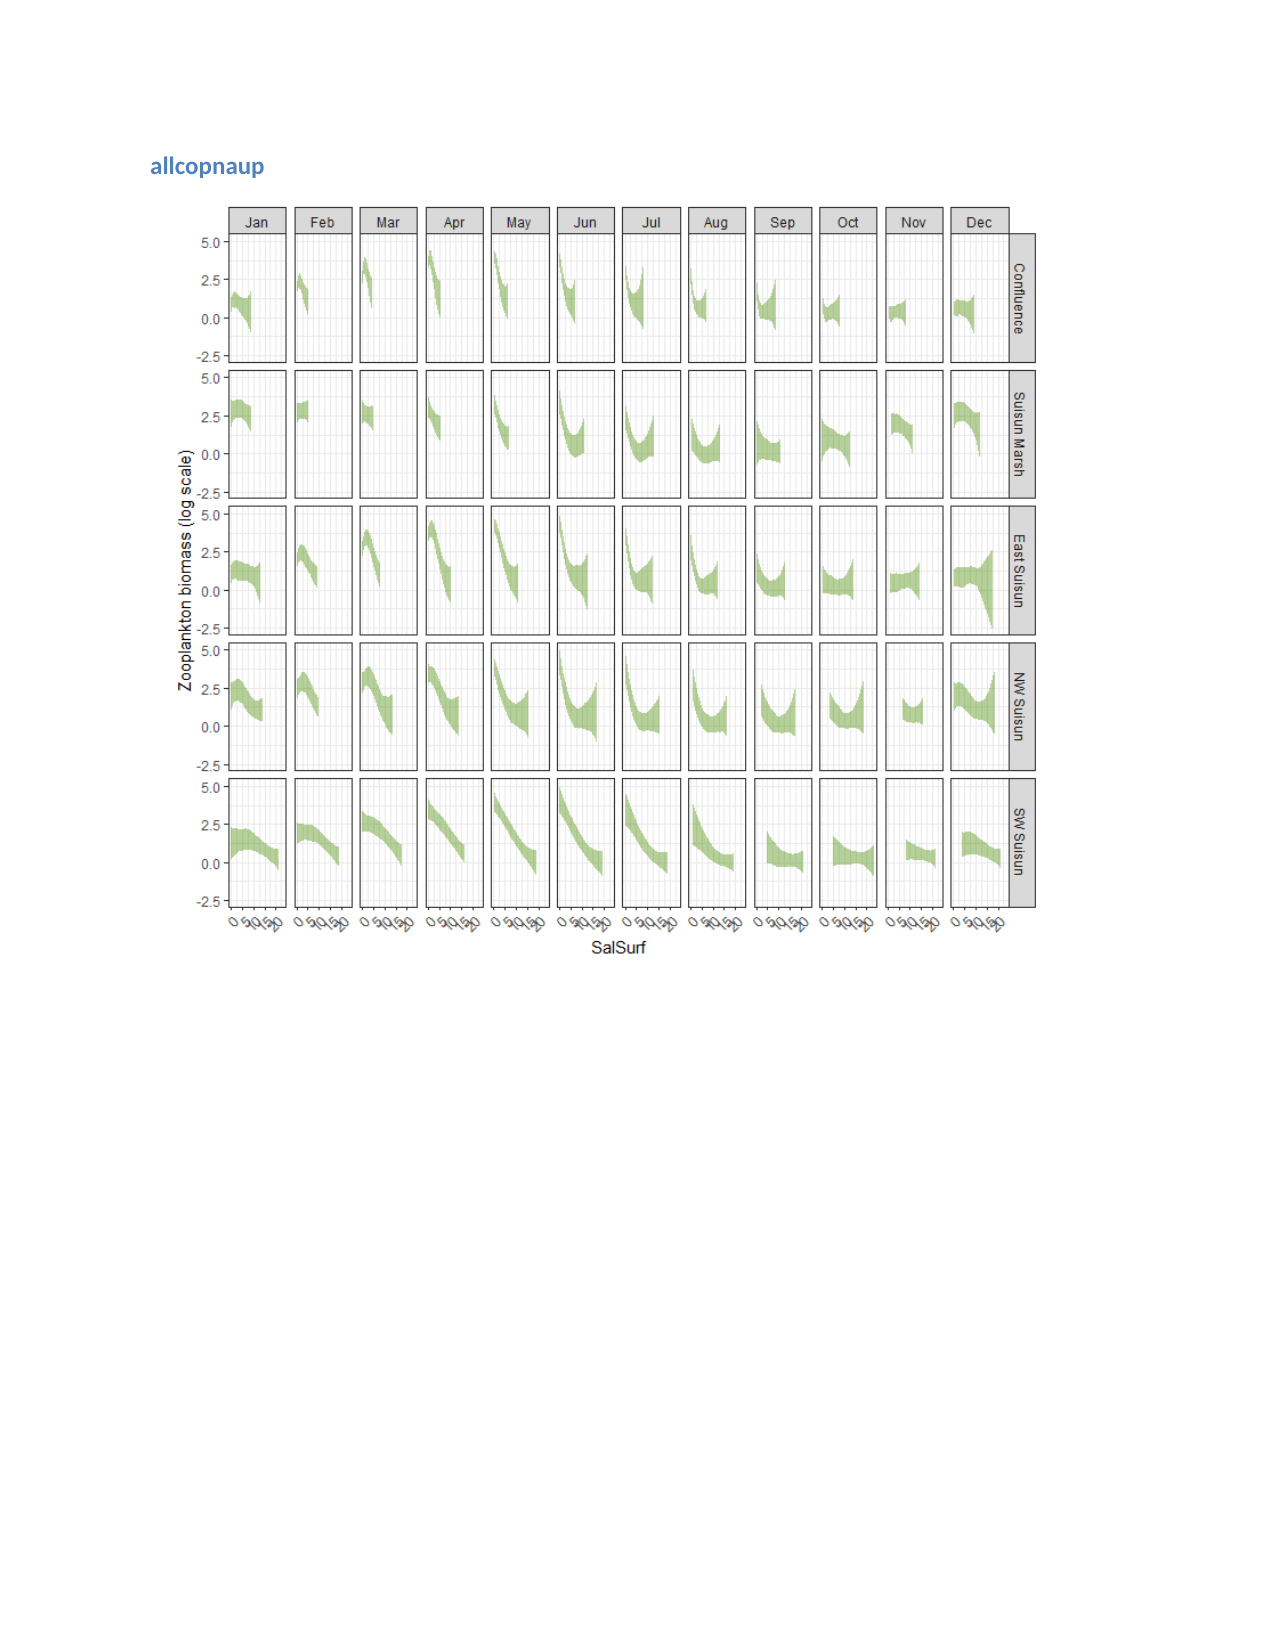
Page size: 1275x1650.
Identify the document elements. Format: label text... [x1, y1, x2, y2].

subtitle allcopnaup [150, 150, 1125, 181]
picture [168, 199, 1044, 965]
